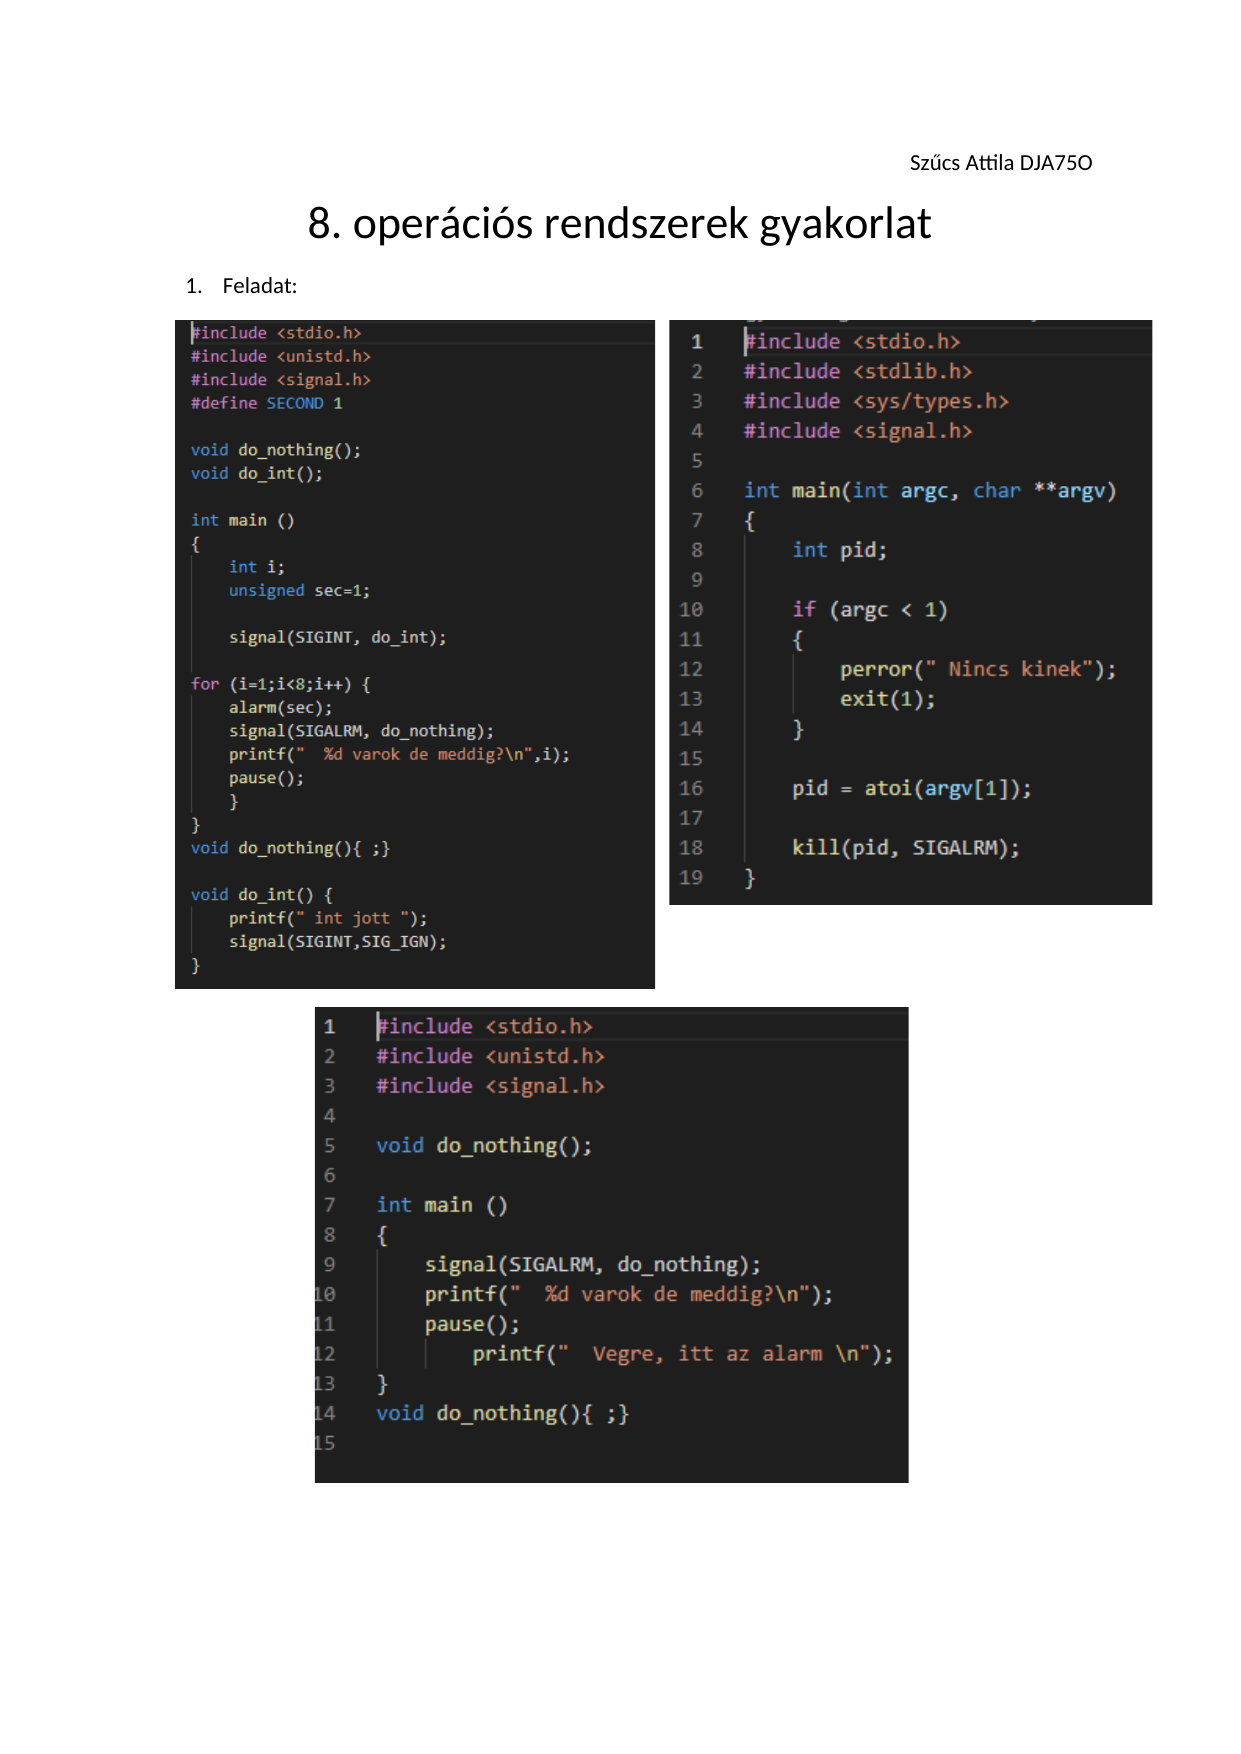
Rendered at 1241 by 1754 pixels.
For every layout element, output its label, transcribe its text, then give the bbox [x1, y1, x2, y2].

picture [175, 320, 656, 989]
list Feladat: [185, 271, 1093, 299]
text Szűcs Attila DJA75O [148, 148, 1093, 176]
text 8. operációs rendszerek gyakorlat [148, 194, 1093, 250]
picture [314, 1007, 909, 1483]
picture [669, 320, 1153, 905]
